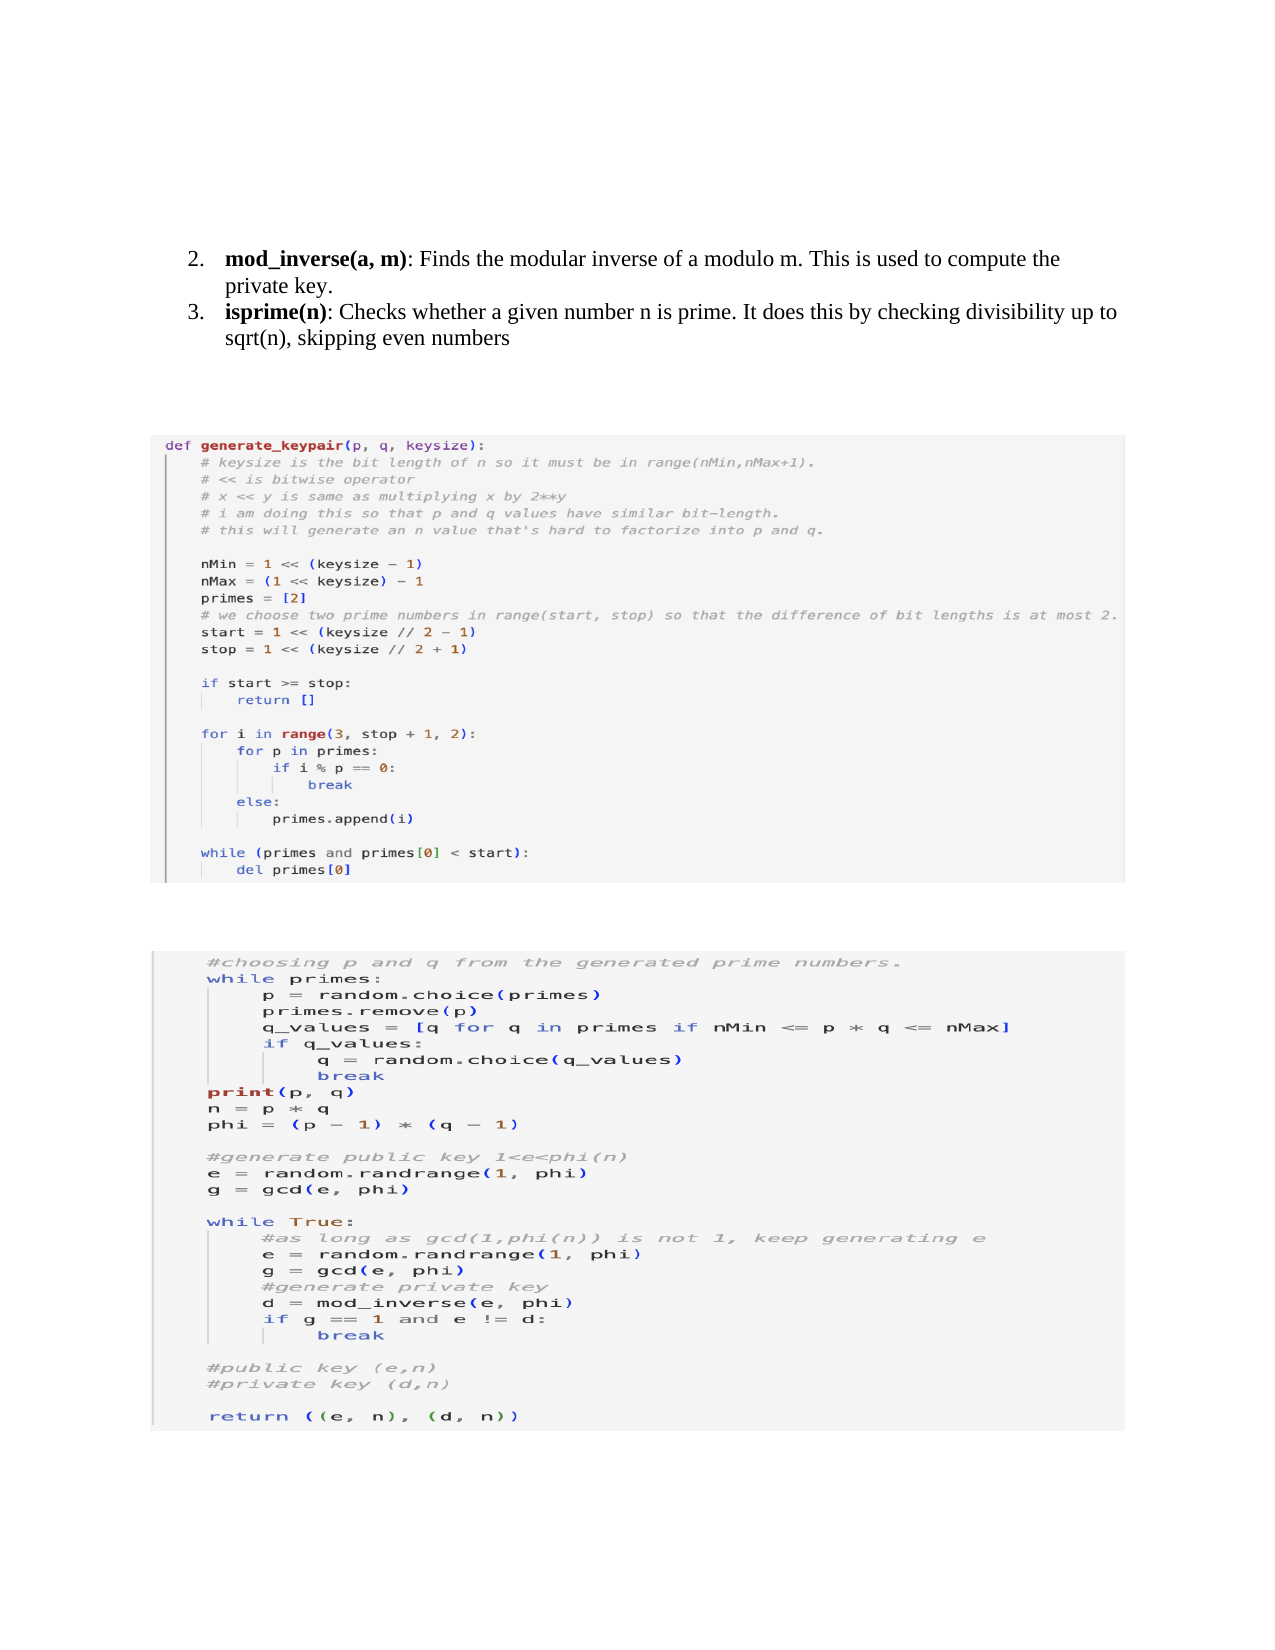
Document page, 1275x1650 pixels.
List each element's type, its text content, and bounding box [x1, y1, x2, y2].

list isprime(n): Checks whether a given number n is prime. It does this by checking divisibility up to sqrt(n), skipping even numbers [187, 298, 1125, 351]
picture [150, 435, 1125, 883]
list mod_inverse(a, m): Finds the modular inverse of a modulo m. This is used to compute the private key. [187, 245, 1125, 298]
picture [150, 951, 1125, 1431]
